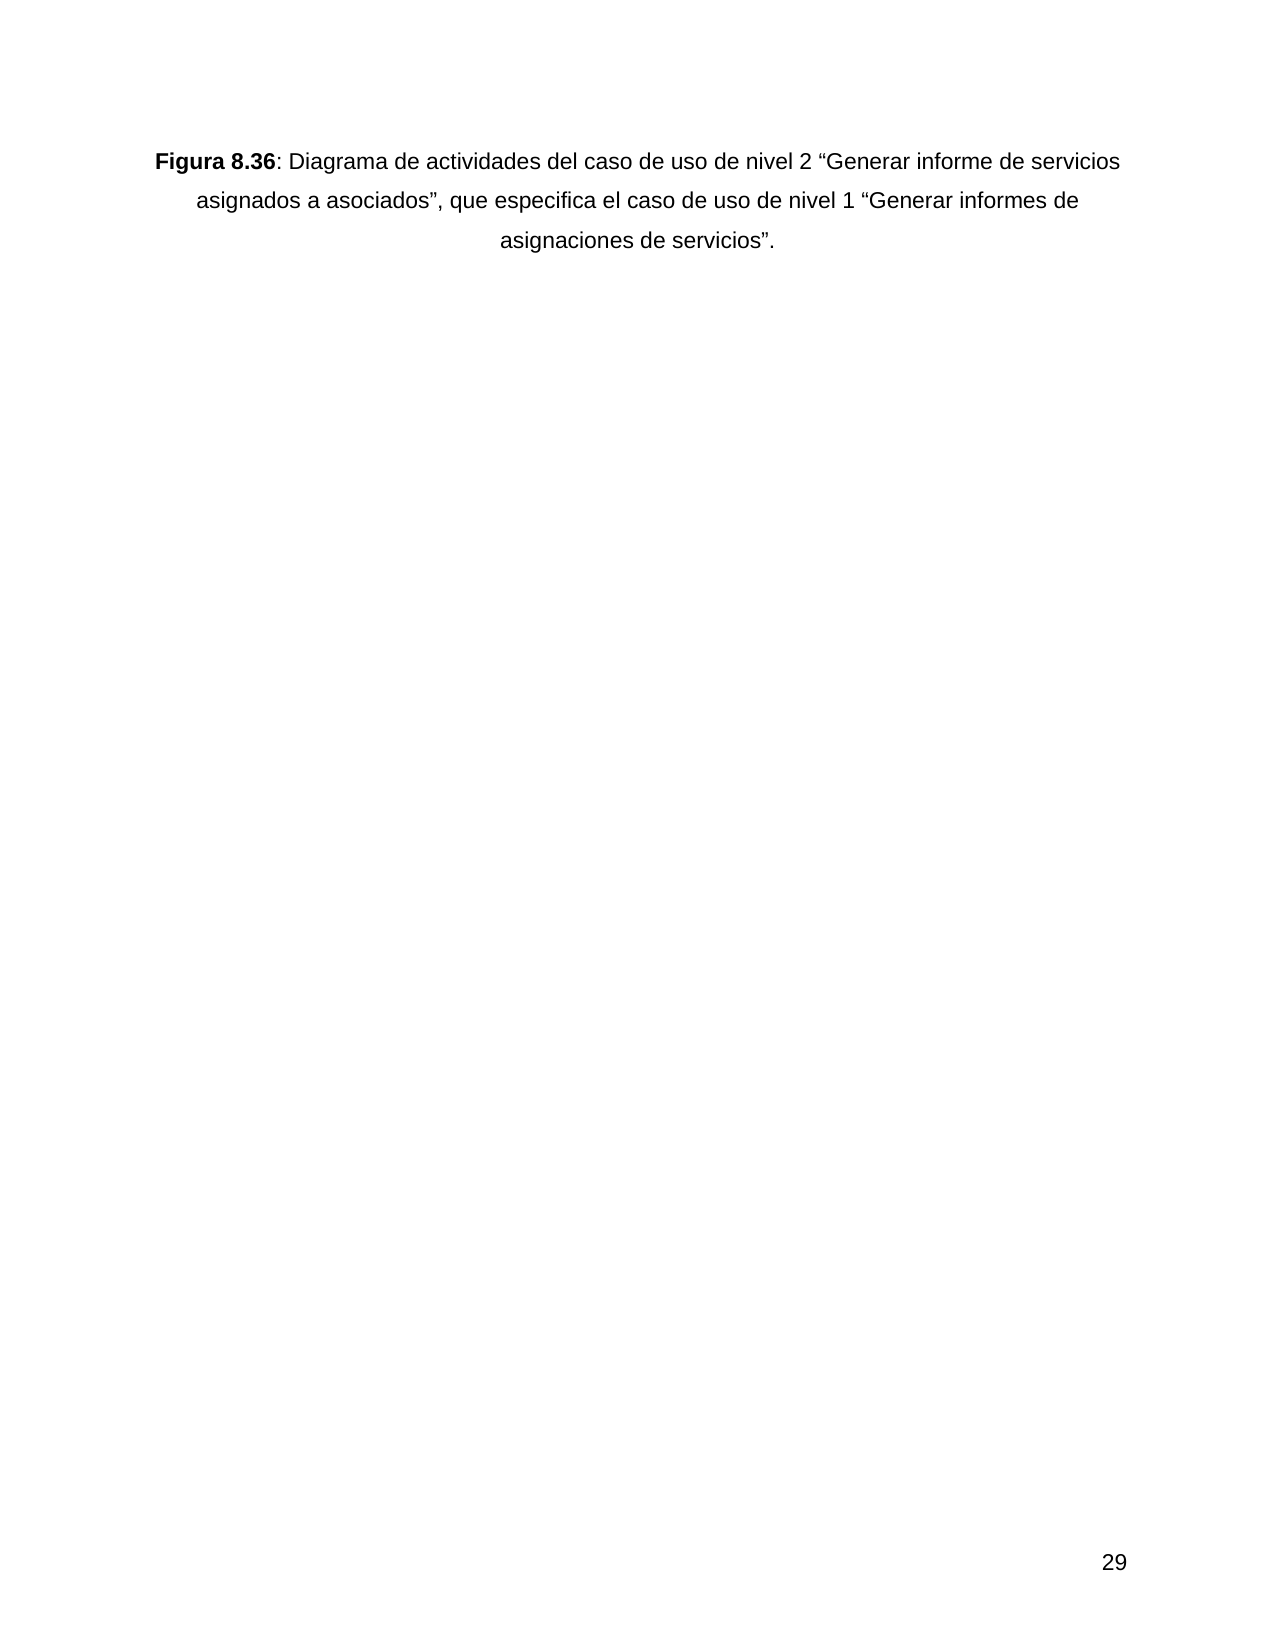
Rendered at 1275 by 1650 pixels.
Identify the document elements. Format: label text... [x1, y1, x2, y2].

text Figura 8.36: Diagrama de actividades del caso de uso de nivel 2 “Generar informe de servicios asignados a asociados”, que especifica el caso de uso de nivel 1 “Generar informes de asignaciones de servicios”. [148, 148, 1127, 253]
